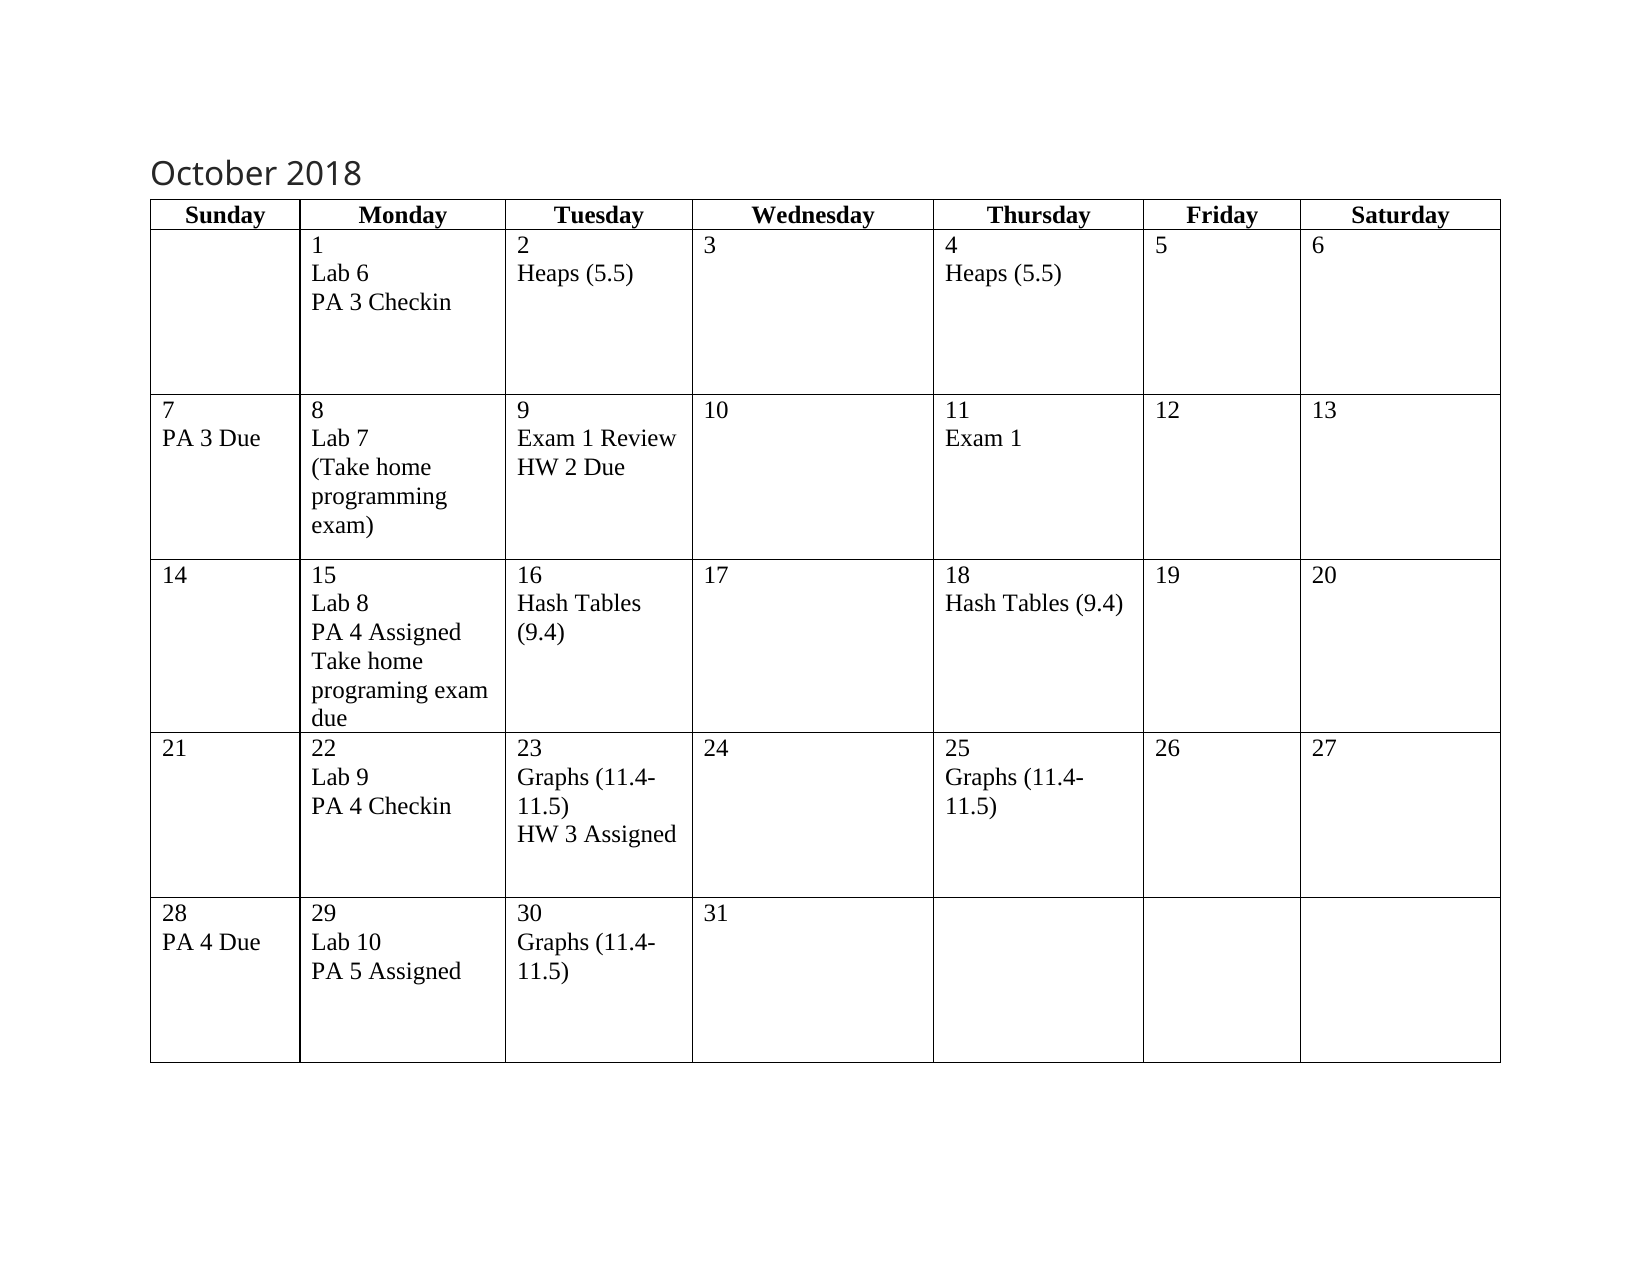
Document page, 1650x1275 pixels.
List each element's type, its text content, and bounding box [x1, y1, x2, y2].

table_header Friday [1144, 200, 1300, 229]
table_header Saturday [1301, 200, 1500, 229]
table_cell [151, 230, 299, 394]
table_cell 23 Graphs (11.4-11.5) HW 3 Assigned [506, 733, 692, 897]
table_cell 15 Lab 8 PA 4 Assigned Take home programing exam due [301, 560, 505, 732]
table_cell 13 [1301, 395, 1500, 559]
table_cell [934, 898, 1143, 1062]
table_cell 24 [693, 733, 933, 897]
table_cell 4 Heaps (5.5) [934, 230, 1143, 394]
table_cell 27 [1301, 733, 1500, 897]
table_cell 21 [151, 733, 299, 897]
table_cell [1301, 898, 1500, 1062]
table_header Wednesday [693, 200, 933, 229]
table_cell 1 Lab 6 PA 3 Checkin [301, 230, 505, 394]
table_cell 16 Hash Tables (9.4) [506, 560, 692, 732]
table_cell 29 Lab 10 PA 5 Assigned [301, 898, 505, 1062]
table_cell 30 Graphs (11.4-11.5) [506, 898, 692, 1062]
table_cell 11 Exam 1 [934, 395, 1143, 559]
table_cell [1144, 898, 1300, 1062]
table_header Thursday [934, 200, 1143, 229]
table_cell 10 [693, 395, 933, 559]
table_cell 25 Graphs (11.4-11.5) [934, 733, 1143, 897]
table_cell 18 Hash Tables (9.4) [934, 560, 1143, 732]
table_cell 20 [1301, 560, 1500, 732]
table_cell 17 [693, 560, 933, 732]
subtitle October 2018 [150, 150, 1500, 195]
table_cell 19 [1144, 560, 1300, 732]
table_cell 7 PA 3 Due [151, 395, 299, 559]
table_cell 26 [1144, 733, 1300, 897]
table_cell 12 [1144, 395, 1300, 559]
table_cell 2 Heaps (5.5) [506, 230, 692, 394]
table_cell 3 [693, 230, 933, 394]
table_cell 8 Lab 7 (Take home programming exam) [301, 395, 505, 559]
table_cell 22 Lab 9 PA 4 Checkin [301, 733, 505, 897]
table_header Monday [301, 200, 505, 229]
table_cell 14 [151, 560, 299, 732]
table_cell 9 Exam 1 Review HW 2 Due [506, 395, 692, 559]
table_header Sunday [151, 200, 299, 229]
table_cell 5 [1144, 230, 1300, 394]
table_header Tuesday [506, 200, 692, 229]
table_cell 6 [1301, 230, 1500, 394]
table_cell 28 PA 4 Due [151, 898, 299, 1062]
table_cell 31 [693, 898, 933, 1062]
